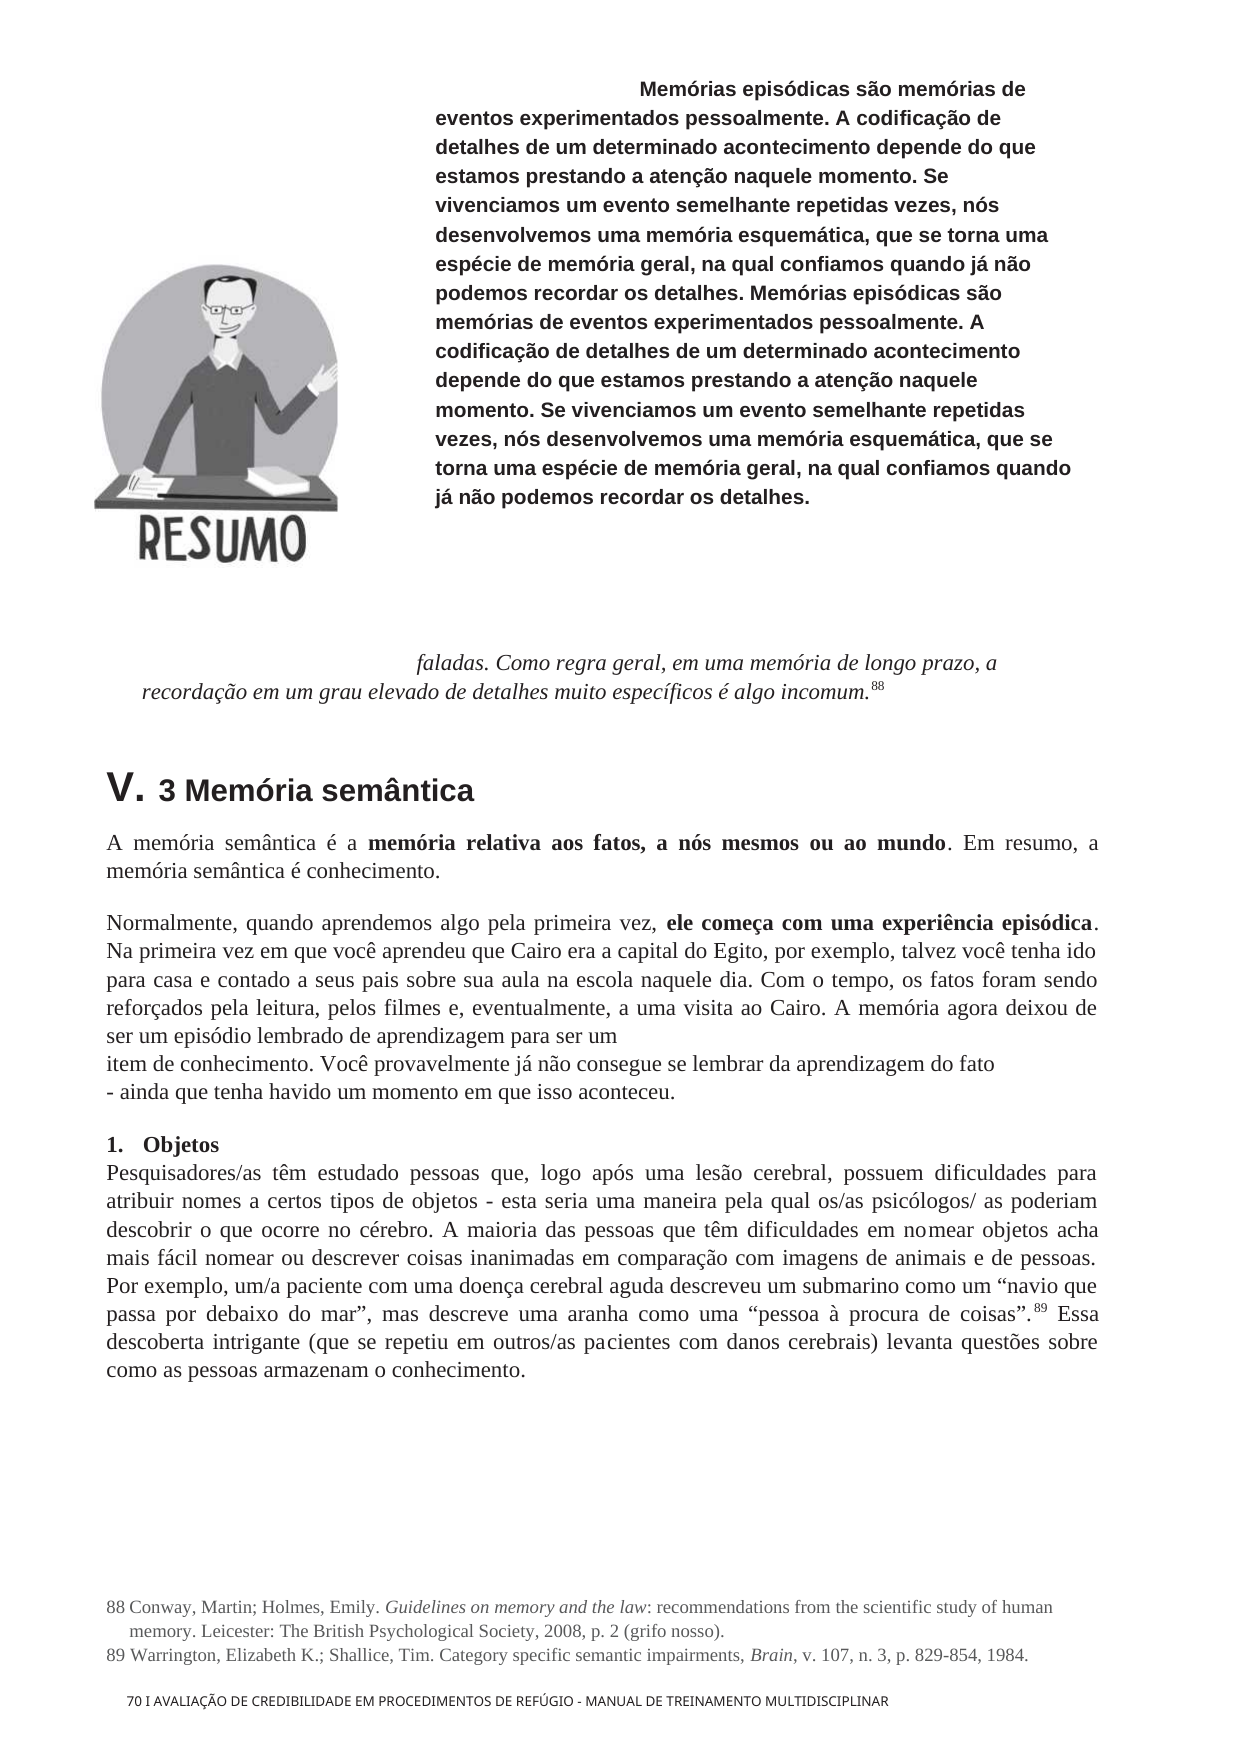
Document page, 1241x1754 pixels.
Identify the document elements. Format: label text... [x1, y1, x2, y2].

text Normalmente, quando aprendemos algo pela primeira vez, ele começa com uma experiência episódica. Na primeira vez em que você aprendeu que Cairo era a capital do Egito, por exemplo, talvez você tenha ido para casa e contado a seus pais sobre sua aula na escola naquele dia. Com o tempo, os fatos foram sendo reforçados pela leitura, pelos filmes e, eventualmente, a uma visita ao Cairo. A memória agora deixou de ser um episódio lembrado de aprendizagem para ser um [106, 909, 1099, 1048]
text Memórias episódicas são memórias de eventos experimentados pessoalmente. A codificação de detalhes de um determinado acontecimento depende do que estamos prestando a atenção naquele momento. Se vivenciamos um evento semelhante repetidas vezes, nós desenvolvemos uma memória esquemática, que se torna uma espécie de memória geral, na qual confiamos quando já não podemos recordar os detalhes. Memórias episódicas são memórias de eventos experimentados pessoalmente. A codificação de detalhes de um determinado acontecimento depende do que estamos prestando a atenção naquele momento. Se vivenciamos um evento semelhante repetidas vezes, nós desenvolvemos uma memória esquemática, que se torna uma espécie de memória geral, na qual confiamos quando já não podemos recordar os detalhes. [340, 77, 1074, 509]
text - ainda que tenha havido um momento em que isso aconteceu. [106, 1078, 1157, 1104]
text item de conhecimento. Você provavelmente já não consegue se lembrar da aprendizagem do fato [106, 1050, 1157, 1076]
list 3 Memória semântica [106, 763, 1157, 811]
text Pesquisadores/as têm estudado pessoas que, logo após uma lesão cerebral, possuem dificuldades para atribuir nomes a certos tipos de objetos - esta seria uma maneira pela qual os/as psicólogos/ as poderiam descobrir o que ocorre no cérebro. A maioria das pessoas que têm dificuldades em nomear objetos acha mais fácil nomear ou descrever coisas inanimadas em comparação com imagens de animais e de pessoas. Por exemplo, um/a paciente com uma doença cerebral aguda descreveu um submarino como um “navio que passa por debaixo do mar”, mas descreve uma aranha como uma “pessoa à procura de coisas”. Essa descoberta intrigante (que se repetiu em outros/as pacientes com danos cerebrais) levanta questões sobre como as pessoas armazenam o conhecimento. [106, 1159, 1099, 1383]
list Objetos [106, 1131, 1157, 1158]
picture [70, 39, 340, 672]
text faladas. Como regra geral, em uma memória de longo prazo, a recordação em um grau elevado de detalhes muito específicos é algo incomum. [142, 649, 1074, 704]
text A memória semântica é a memória relativa aos fatos, a nós mesmos ou ao mundo. Em resumo, a memória semântica é conhecimento. [106, 829, 1099, 883]
